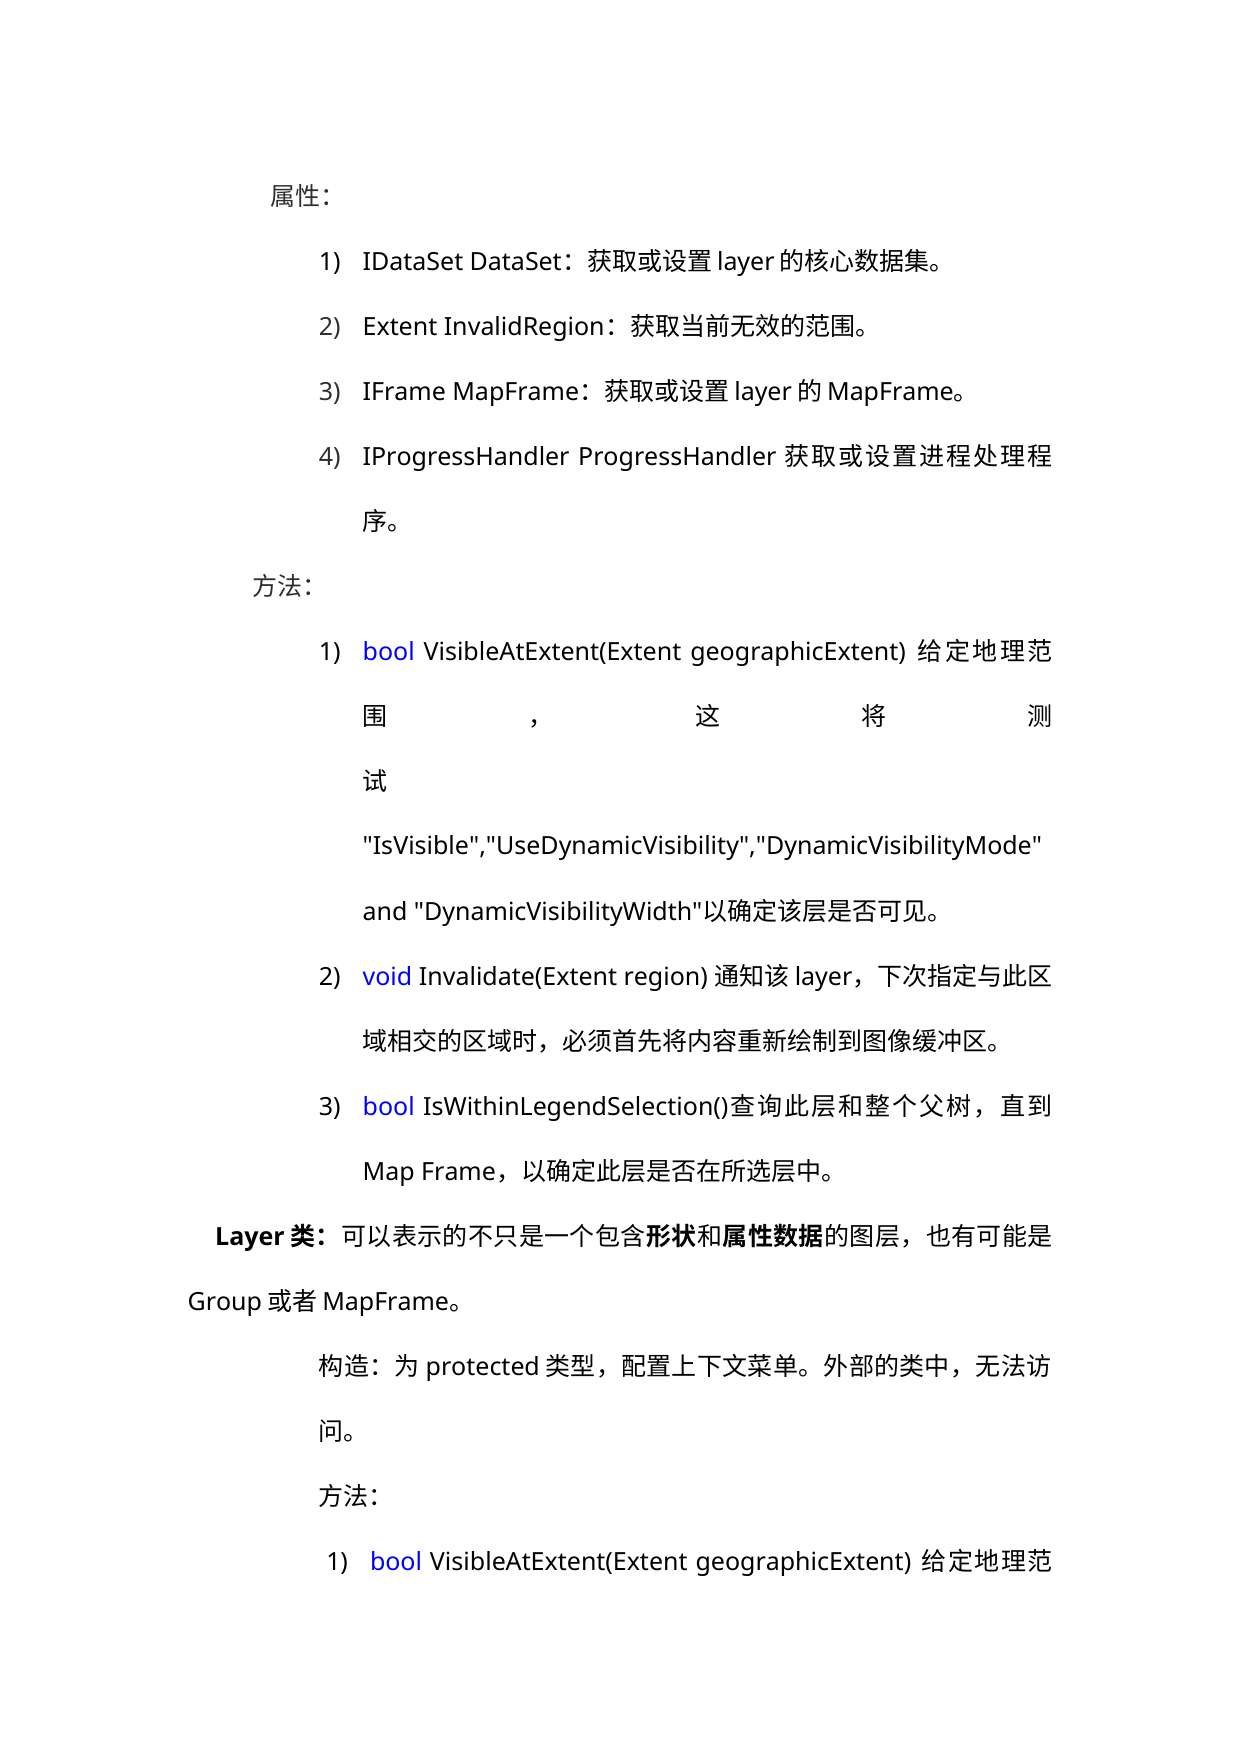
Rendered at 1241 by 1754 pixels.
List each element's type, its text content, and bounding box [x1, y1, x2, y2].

list Extent InvalidRegion：获取当前无效的范围。 [319, 292, 1053, 357]
list bool IsWithinLegendSelection()查询此层和整个父树，直到Map Frame，以确定此层是否在所选层中。 [319, 1072, 1053, 1202]
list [326, 1527, 1053, 1592]
text 方法： [319, 1462, 1053, 1527]
list IProgressHandler ProgressHandler获取或设置进程处理程序。 [319, 422, 1053, 552]
list IDataSet DataSet：获取或设置layer的核心数据集。 [319, 227, 1053, 292]
text 构造：为protected类型，配置上下文菜单。外部的类中，无法访问。 [319, 1332, 1053, 1462]
list IFrame MapFrame：获取或设置layer的MapFrame。 [319, 357, 1053, 422]
text 属性： [187, 162, 1053, 227]
text 方法： [187, 552, 1053, 617]
text Layer类：可以表示的不只是一个包含形状和属性数据的图层，也有可能是Group或者MapFrame。 [187, 1202, 1053, 1332]
list void Invalidate(Extent region) 通知该layer，下次指定与此区域相交的区域时，必须首先将内容重新绘制到图像缓冲区。 [319, 942, 1053, 1072]
